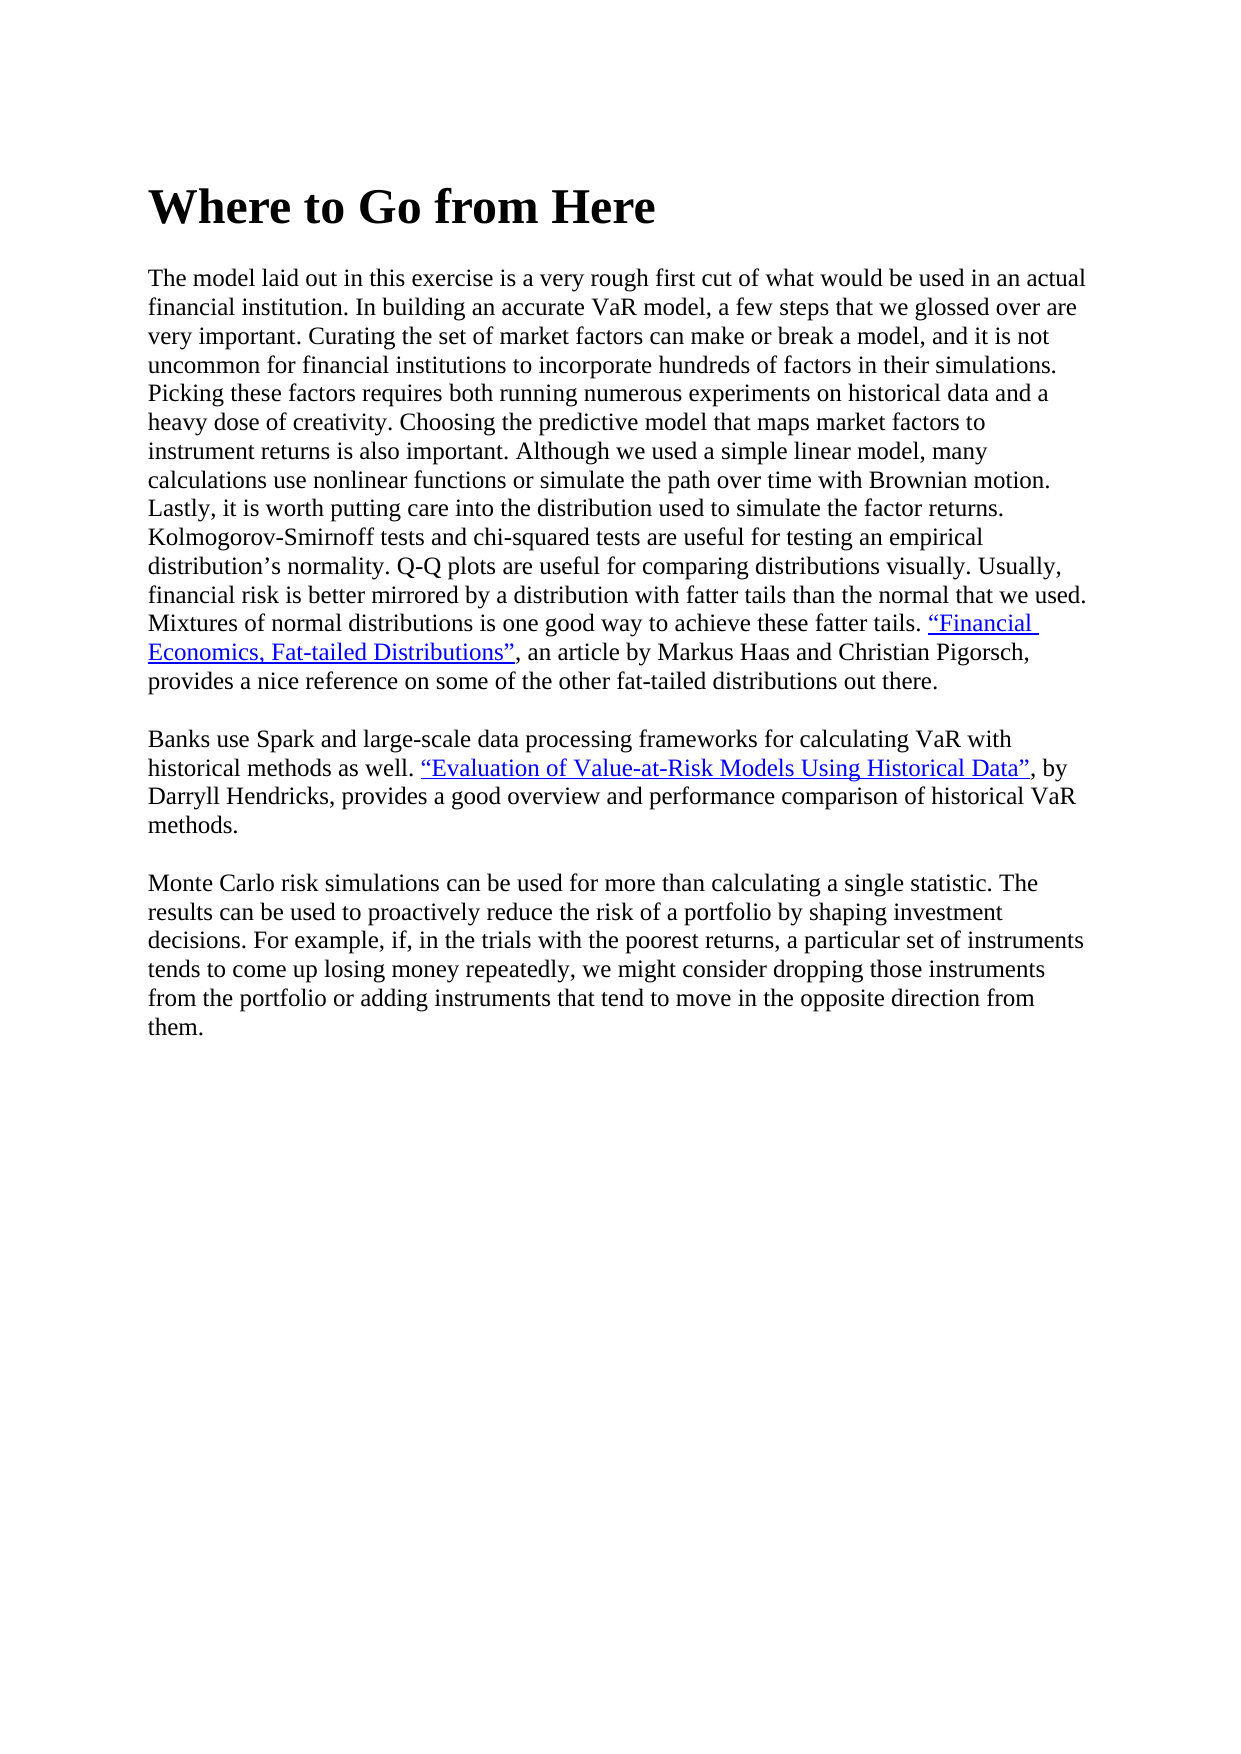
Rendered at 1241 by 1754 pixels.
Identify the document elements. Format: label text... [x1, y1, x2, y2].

text Monte Carlo risk simulations can be used for more than calculating a single statistic. The results can be used to proactively reduce the risk of a portfolio by shaping investment decisions. For example, if, in the trials with the poorest returns, a particular set of instruments tends to come up losing money repeatedly, we might consider dropping those instruments from the portfolio or adding instruments that tend to move in the opposite direction from them. [148, 868, 1093, 1041]
text Banks use Spark and large-scale data processing frameworks for calculating VaR with historical methods as well. “Evaluation of Value-at-Risk Models Using Historical Data”, by Darryll Hendricks, provides a good overview and performance comparison of historical VaR methods. [148, 724, 1093, 839]
subtitle Where to Go from Here [148, 177, 1093, 234]
text The model laid out in this exercise is a very rough first cut of what would be used in an actual financial institution. In building an accurate VaR model, a few steps that we glossed over are very important. Curating the set of market factors can make or break a model, and it is not uncommon for financial institutions to incorporate hundreds of factors in their simulations. Picking these factors requires both running numerous experiments on historical data and a heavy dose of creativity. Choosing the predictive model that maps market factors to instrument returns is also important. Although we used a simple linear model, many calculations use nonlinear functions or simulate the path over time with Brownian motion. Lastly, it is worth putting care into the distribution used to simulate the factor returns. Kolmogorov-Smirnoff tests and chi-squared tests are useful for testing an empirical distribution’s normality. Q-Q plots are useful for comparing distributions visually. Usually, financial risk is better mirrored by a distribution with fatter tails than the normal that we used. Mixtures of normal distributions is one good way to achieve these fatter tails. “Financial Economics, Fat-tailed Distributions”, an article by Markus Haas and Christian Pigorsch, provides a nice reference on some of the other fat-tailed distributions out there. [148, 263, 1093, 695]
